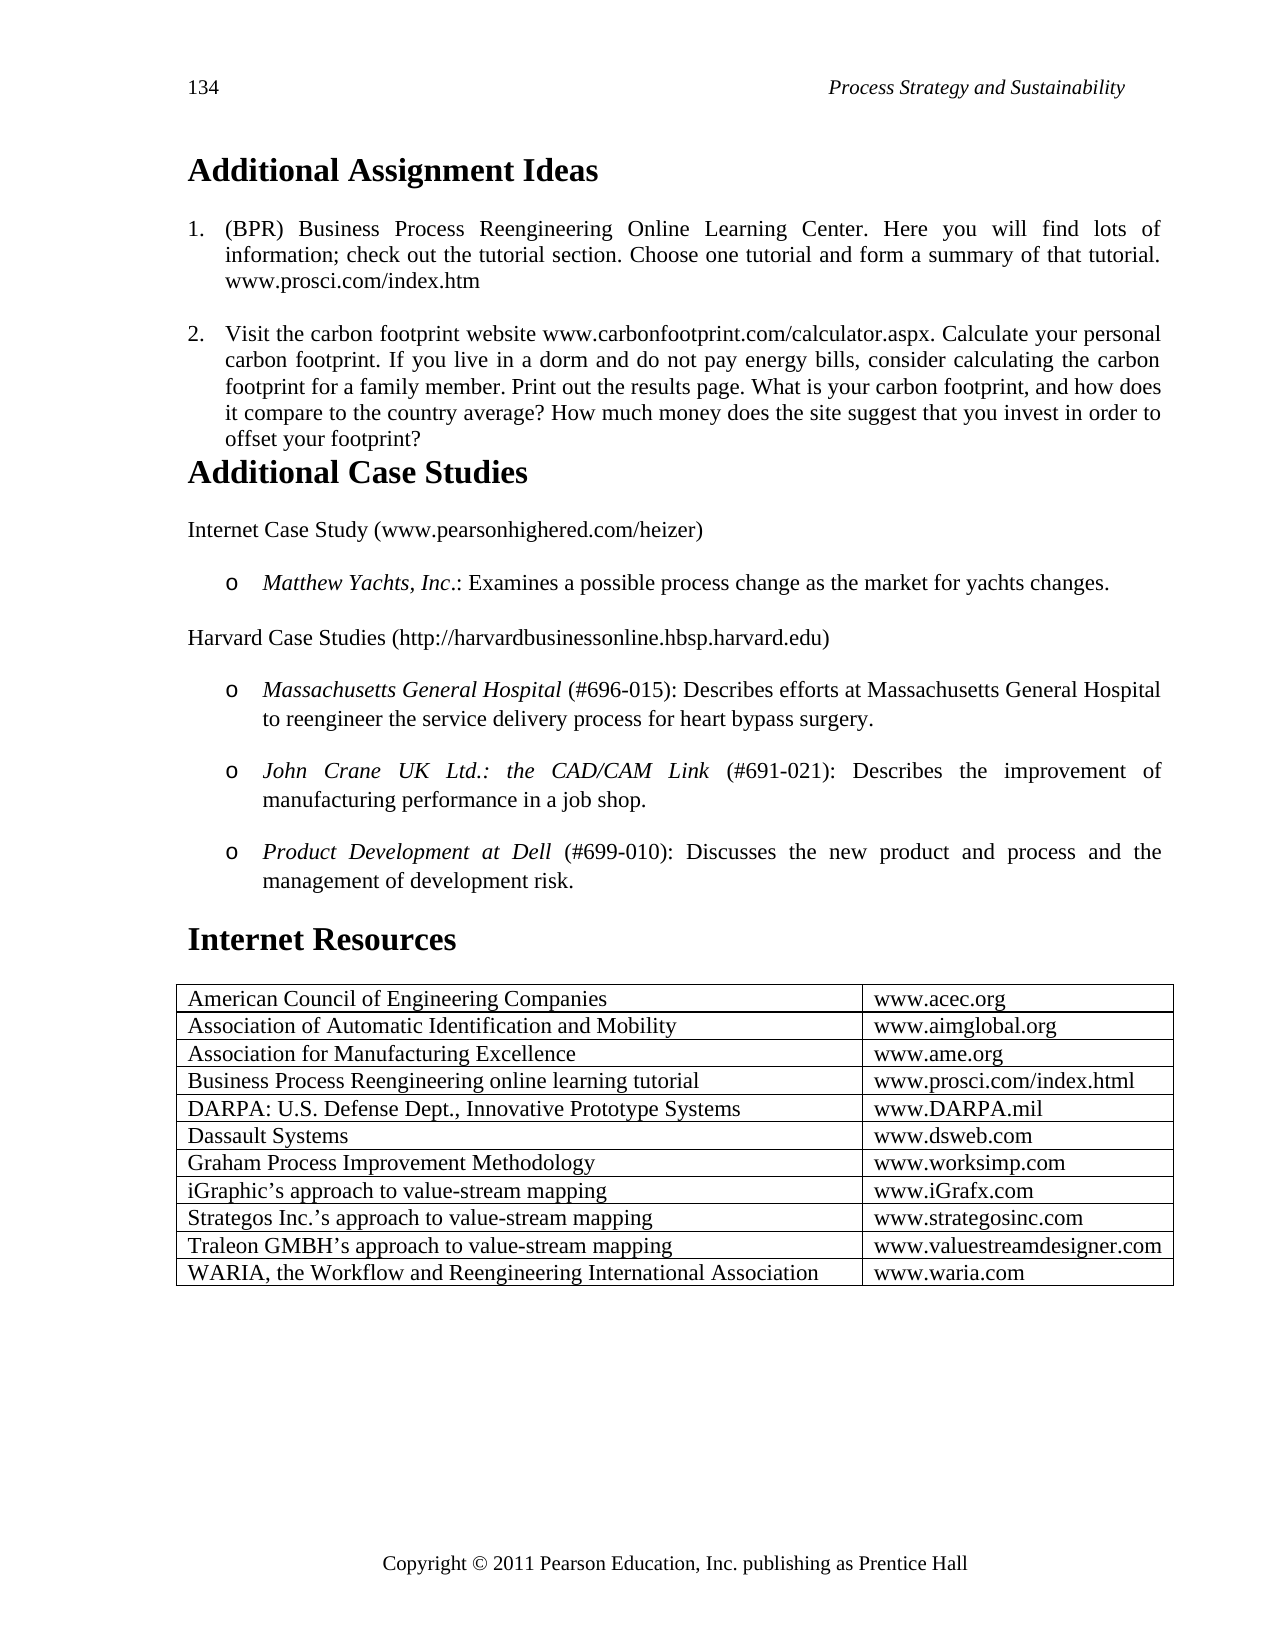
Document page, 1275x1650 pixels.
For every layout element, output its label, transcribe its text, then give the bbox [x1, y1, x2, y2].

table_cell www.ame.org [863, 1040, 1173, 1066]
text Internet Resources [187, 919, 1162, 958]
table_cell Business Process Reengineering online learning tutorial [177, 1067, 862, 1094]
table_header www.acec.org [863, 985, 1173, 1011]
table_cell WARIA, the Workflow and Reengineering International Association [177, 1259, 862, 1285]
table_cell Strategos Inc.’s approach to value-stream mapping [177, 1204, 862, 1231]
table_cell www.strategosinc.com [863, 1204, 1173, 1231]
table_cell www.valuestreamdesigner.com [863, 1232, 1173, 1258]
table_cell www.worksimp.com [863, 1150, 1173, 1176]
table_cell Dassault Systems [177, 1122, 862, 1148]
table_cell www.DARPA.mil [863, 1095, 1173, 1121]
list Massachusetts General Hospital (#696-015): Describes efforts at Massachusetts General Hospital to reengineer the service delivery process for heart bypass surgery. [225, 677, 1162, 731]
table_cell www.waria.com [863, 1259, 1173, 1285]
table_cell www.iGrafx.com [863, 1177, 1173, 1203]
text Internet Case Study (www.pearsonhighered.com/heizer) [187, 517, 1162, 543]
text 2. Visit the carbon footprint website www.carbonfootprint.com/calculator.aspx. Calculate your personal carbon footprint. If you live in a dorm and do not pay energy bills, consider calculating the carbon footprint for a family member. Print out the results page. What is your carbon footprint, and how does it compare to the country average? How much money does the site suggest that you invest in order to offset your footprint? [187, 320, 1162, 452]
table_cell DARPA: U.S. Defense Dept., Innovative Prototype Systems [177, 1095, 862, 1121]
list John Crane UK Ltd.: the CAD/CAM Link (#691-021): Describes the improvement of manufacturing performance in a job shop. [225, 757, 1162, 812]
table_cell www.prosci.com/index.html [863, 1067, 1173, 1094]
text Additional Case Studies [187, 452, 1162, 490]
table_cell iGraphic’s approach to value-stream mapping [177, 1177, 862, 1203]
list Matthew Yachts, Inc.: Examines a possible process change as the market for yachts changes. [225, 569, 1162, 597]
table_cell Graham Process Improvement Methodology [177, 1150, 862, 1176]
table_cell www.dsweb.com [863, 1122, 1173, 1148]
text 1. (BPR) Business Process Reengineering Online Learning Center. Here you will find lots of information; check out the tutorial section. Choose one tutorial and form a summary of that tutorial. www.prosci.com/index.htm [187, 215, 1162, 294]
list Product Development at Dell (#699-010): Discusses the new product and process and the management of development risk. [225, 838, 1162, 893]
text Harvard Case Studies (http://harvardbusinessonline.hbsp.harvard.edu) [187, 624, 1162, 650]
table_cell Association of Automatic Identification and Mobility [177, 1013, 862, 1039]
table_cell Association for Manufacturing Excellence [177, 1040, 862, 1066]
table_cell Traleon GMBH’s approach to value-stream mapping [177, 1232, 862, 1258]
table_cell www.aimglobal.org [863, 1013, 1173, 1039]
table_header American Council of Engineering Companies [177, 985, 862, 1011]
text Additional Assignment Ideas [187, 150, 1162, 188]
